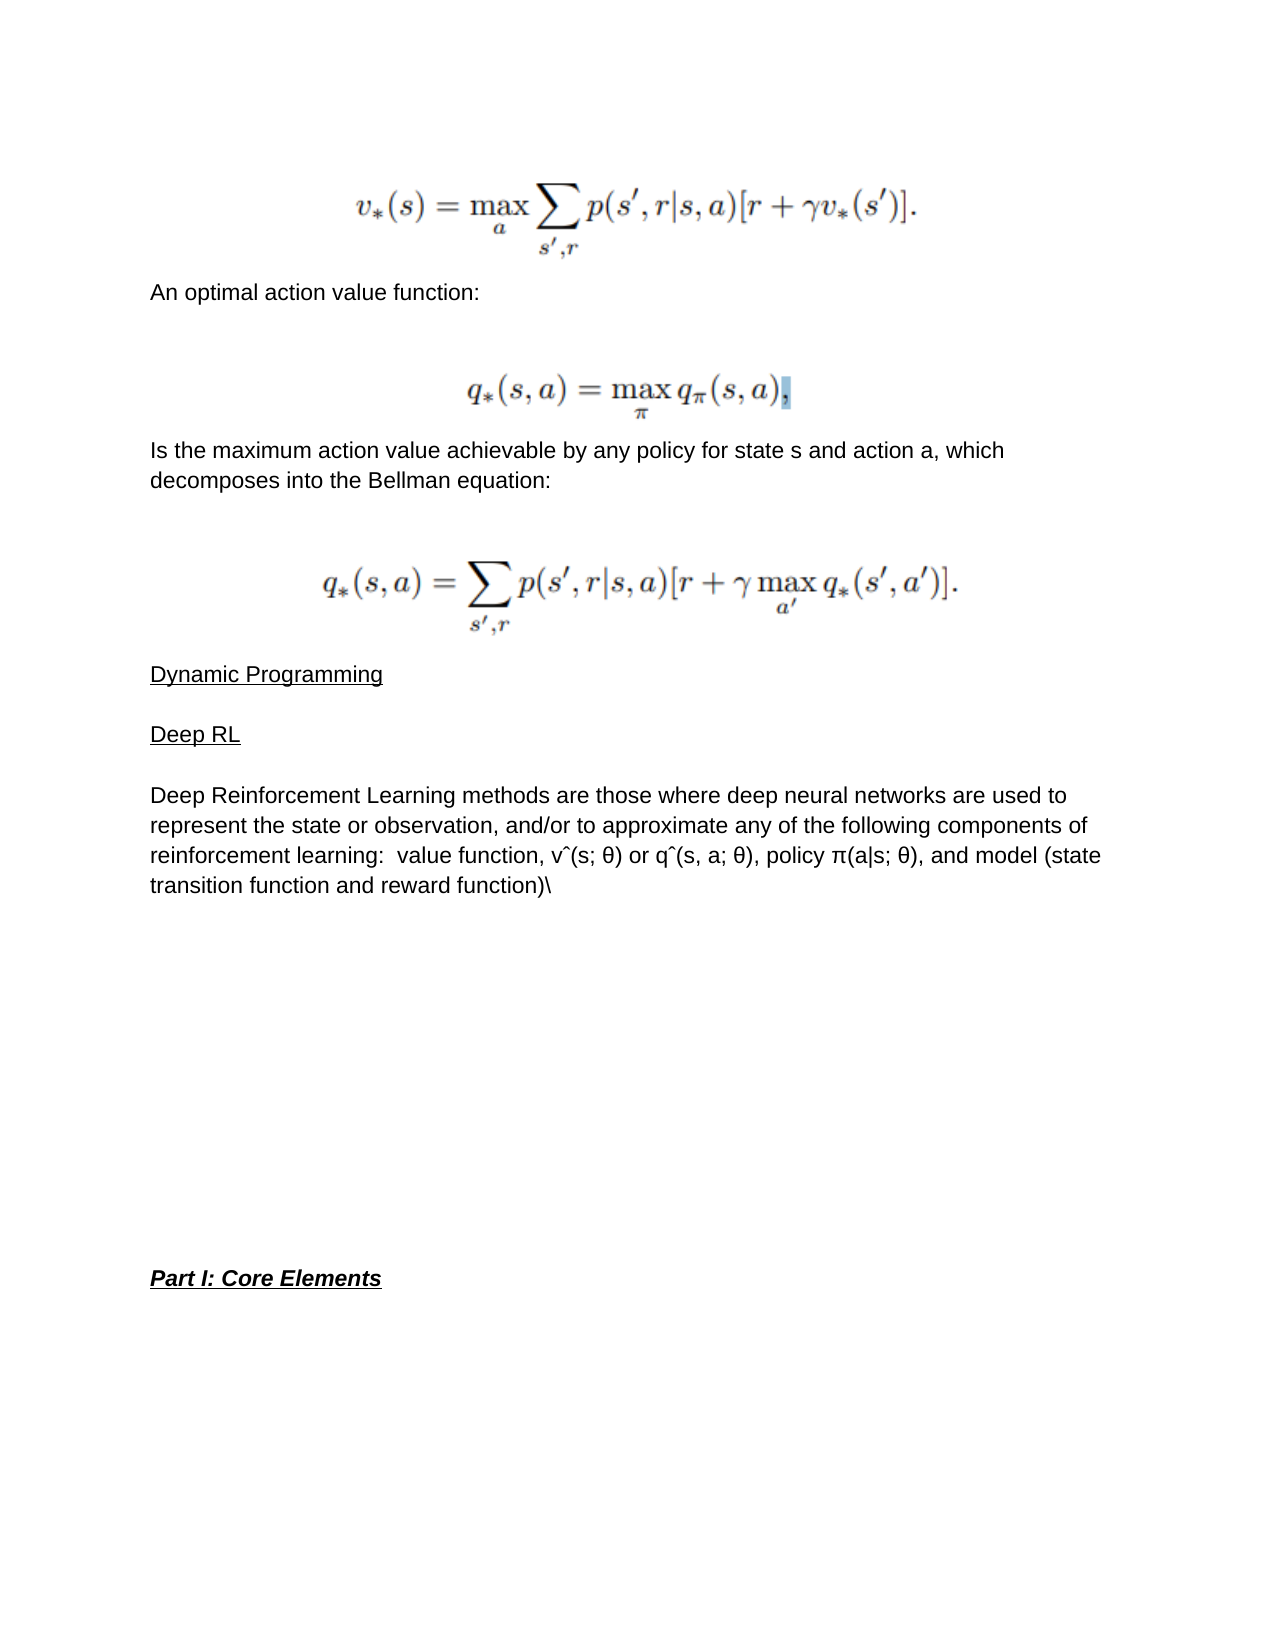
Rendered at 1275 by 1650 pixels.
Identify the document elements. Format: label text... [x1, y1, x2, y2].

text Part I: Core Elements [150, 1265, 1125, 1292]
picture [440, 339, 835, 433]
picture [292, 527, 983, 658]
text Dynamic Programming [150, 661, 1125, 687]
text Deep Reinforcement Learning methods are those where deep neural networks are used to represent the state or observation, and/or to approximate any of the following components of reinforcement learning: value function, vˆ(s; θ) or qˆ(s, a; θ), policy π(a|s; θ), and model (state transition function and reward function)\ [150, 782, 1125, 899]
picture [313, 150, 962, 275]
text Deep RL [150, 721, 1125, 748]
text An optimal action value function: [150, 279, 1125, 305]
text Is the maximum action value achievable by any policy for state s and action a, which decomposes into the Bellman equation: [150, 437, 1125, 493]
